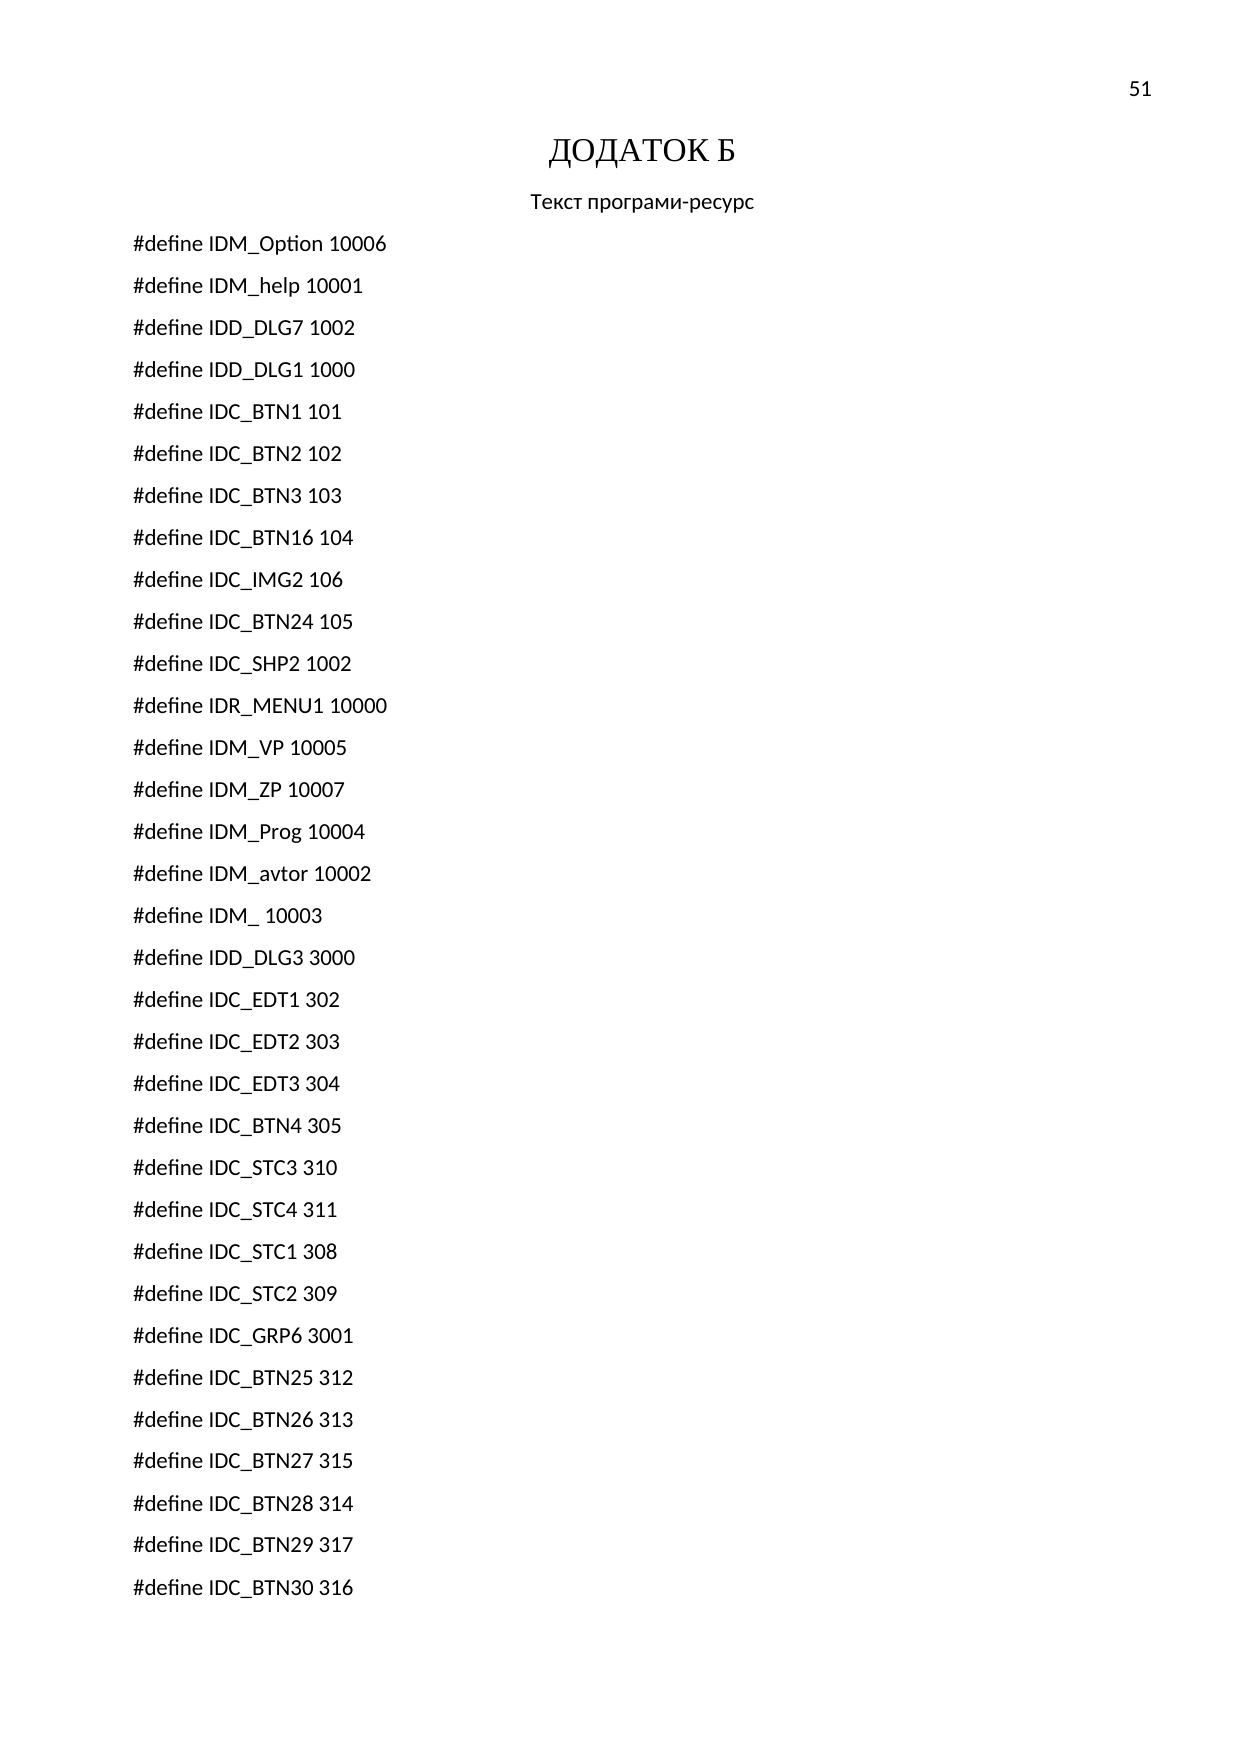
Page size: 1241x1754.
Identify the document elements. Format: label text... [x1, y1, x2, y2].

text #define IDC_BTN3 103 [133, 481, 1152, 509]
text #define IDC_STC1 308 [133, 1237, 1152, 1265]
text #define IDD_DLG7 1002 [133, 313, 1152, 341]
text #define IDC_BTN4 305 [133, 1111, 1152, 1139]
text #define IDC_GRP6 3001 [133, 1321, 1152, 1349]
text #define IDC_BTN1 101 [133, 397, 1152, 425]
text #define IDM_Option 10006 [133, 229, 1152, 257]
text #define IDC_SHP2 1002 [133, 649, 1152, 677]
text #define IDC_BTN25 312 [133, 1363, 1152, 1391]
text #define IDC_IMG2 106 [133, 565, 1152, 593]
text #define IDC_BTN26 313 [133, 1405, 1152, 1433]
text #define IDC_STC2 309 [133, 1279, 1152, 1307]
text #define IDR_MENU1 10000 [133, 691, 1152, 719]
text #define IDC_EDT2 303 [133, 1027, 1152, 1055]
text #define IDM_Prog 10004 [133, 817, 1152, 845]
text #define IDM_avtor 10002 [133, 859, 1152, 887]
text Текст програми-ресурс [133, 187, 1152, 215]
text #define IDC_STC4 311 [133, 1195, 1152, 1223]
text #define IDD_DLG1 1000 [133, 355, 1152, 383]
text #define IDC_BTN30 316 [133, 1573, 1152, 1601]
text #define IDC_BTN28 314 [133, 1489, 1152, 1517]
text #define IDM_VP 10005 [133, 733, 1152, 761]
text #define IDC_BTN24 105 [133, 607, 1152, 635]
text #define IDC_STC3 310 [133, 1153, 1152, 1181]
text #define IDM_ZP 10007 [133, 775, 1152, 803]
text #define IDC_EDT1 302 [133, 985, 1152, 1013]
text #define IDC_EDT3 304 [133, 1069, 1152, 1097]
text #define IDD_DLG3 3000 [133, 943, 1152, 971]
text #define IDM_help 10001 [133, 271, 1152, 299]
text #define IDM_ 10003 [133, 901, 1152, 929]
text #define IDC_BTN16 104 [133, 523, 1152, 551]
subtitle ДОДАТОК Б [133, 130, 1152, 168]
text #define IDC_BTN27 315 [133, 1447, 1152, 1475]
text #define IDC_BTN2 102 [133, 439, 1152, 467]
text #define IDC_BTN29 317 [133, 1531, 1152, 1559]
